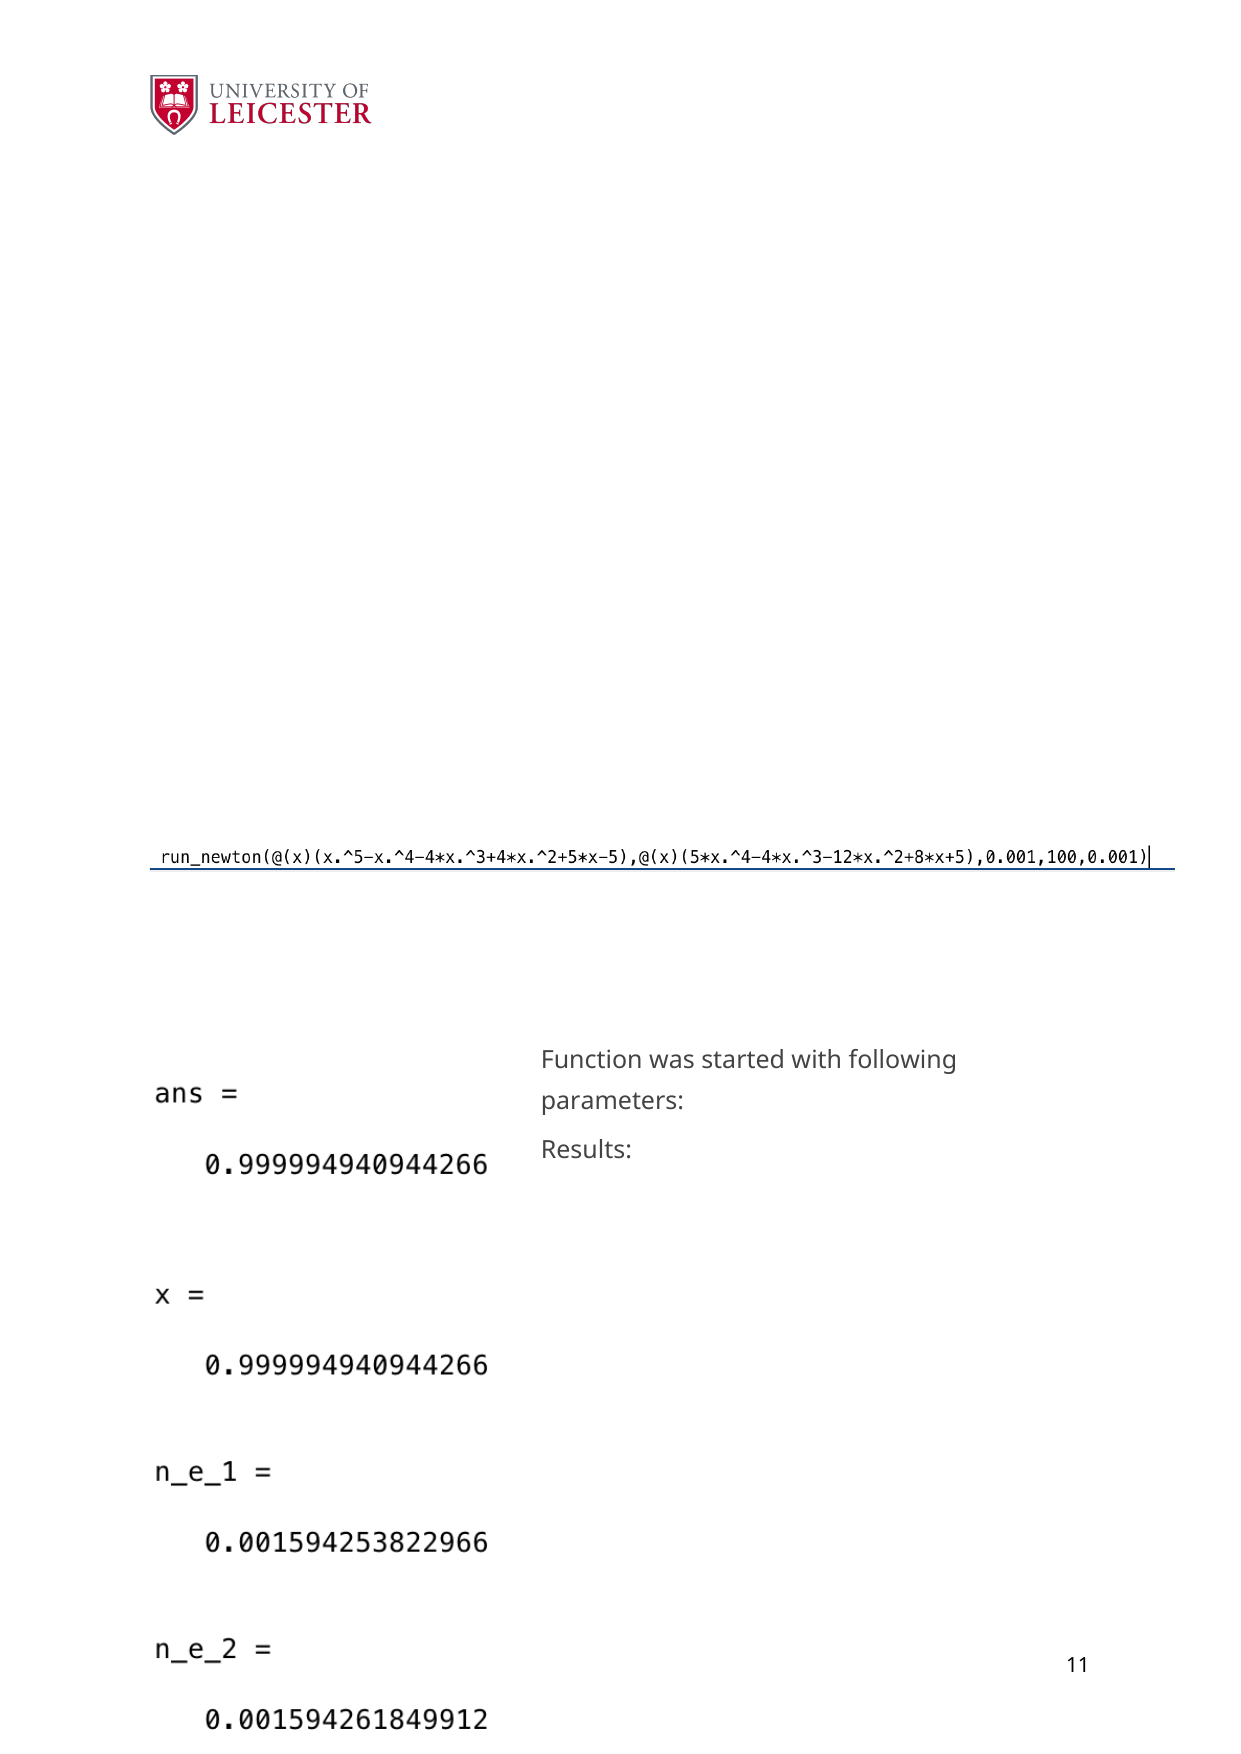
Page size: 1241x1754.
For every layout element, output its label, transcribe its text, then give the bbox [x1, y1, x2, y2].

picture [150, 75, 372, 135]
text Function was started with following parameters: [150, 1042, 1090, 1117]
picture [148, 845, 1175, 872]
picture [148, 1052, 516, 1195]
text Results: [516, 1132, 1090, 1166]
picture [148, 1264, 531, 1754]
